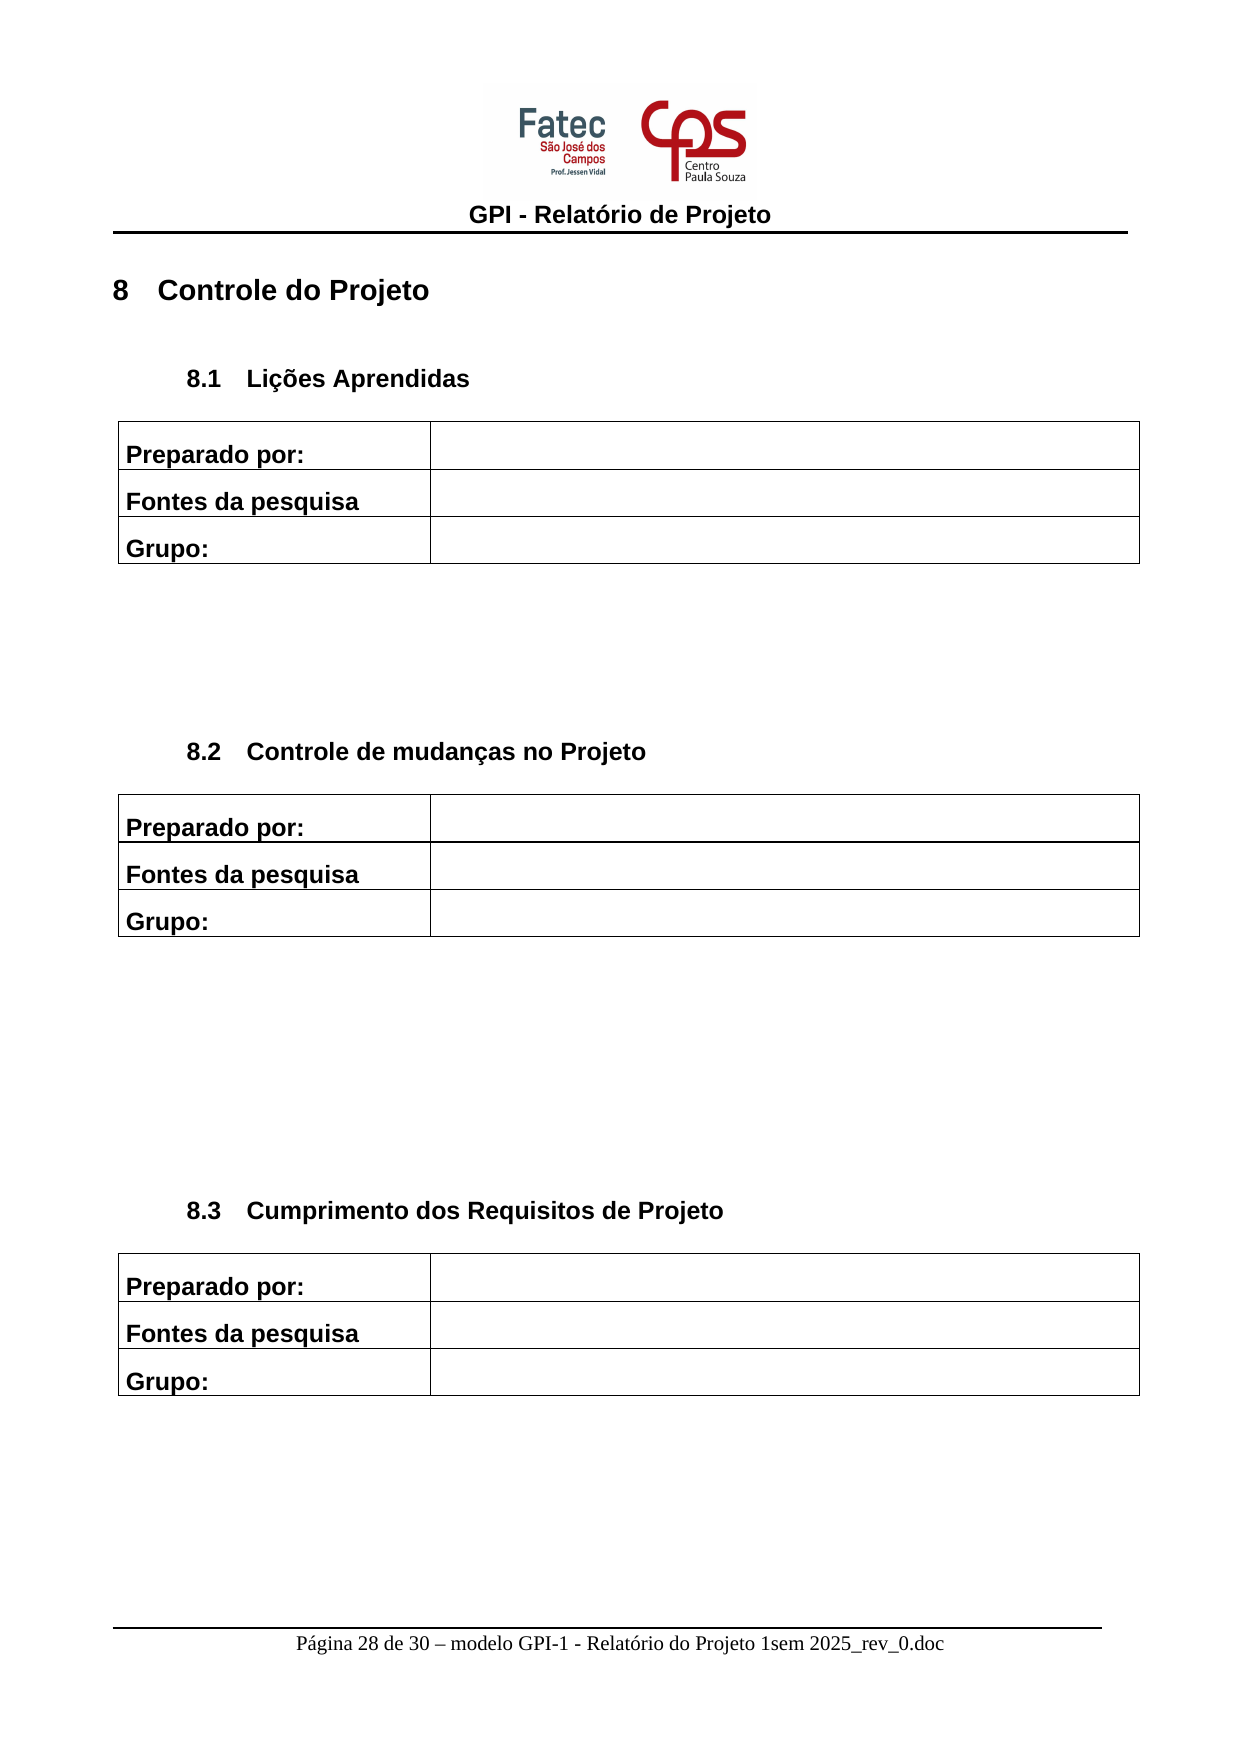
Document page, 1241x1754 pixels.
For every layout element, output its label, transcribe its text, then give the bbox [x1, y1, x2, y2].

subtitle Controle do Projeto [112, 273, 1128, 306]
table_cell Grupo: [119, 517, 430, 563]
table_cell [431, 470, 1139, 516]
table_header [431, 1254, 1139, 1301]
table_cell Fontes da pesquisa [119, 470, 430, 516]
table_header Preparado por: [119, 795, 430, 841]
table_header Preparado por: [119, 422, 430, 468]
table_cell Grupo: [119, 1349, 430, 1395]
table_header [431, 795, 1139, 841]
table_cell Fontes da pesquisa [119, 843, 430, 889]
subtitle Lições Aprendidas [186, 364, 1128, 392]
table_cell [431, 890, 1139, 936]
subtitle Cumprimento dos Requisitos de Projeto [186, 1196, 1128, 1224]
table_cell [431, 843, 1139, 889]
table_header [431, 422, 1139, 468]
table_cell [431, 1302, 1139, 1348]
table_header Preparado por: [119, 1254, 430, 1301]
table_cell Fontes da pesquisa [119, 1302, 430, 1348]
table_cell [431, 517, 1139, 563]
subtitle Controle de mudanças no Projeto [186, 737, 1128, 765]
picture [482, 83, 758, 201]
table_cell [431, 1349, 1139, 1395]
table_cell Grupo: [119, 890, 430, 936]
